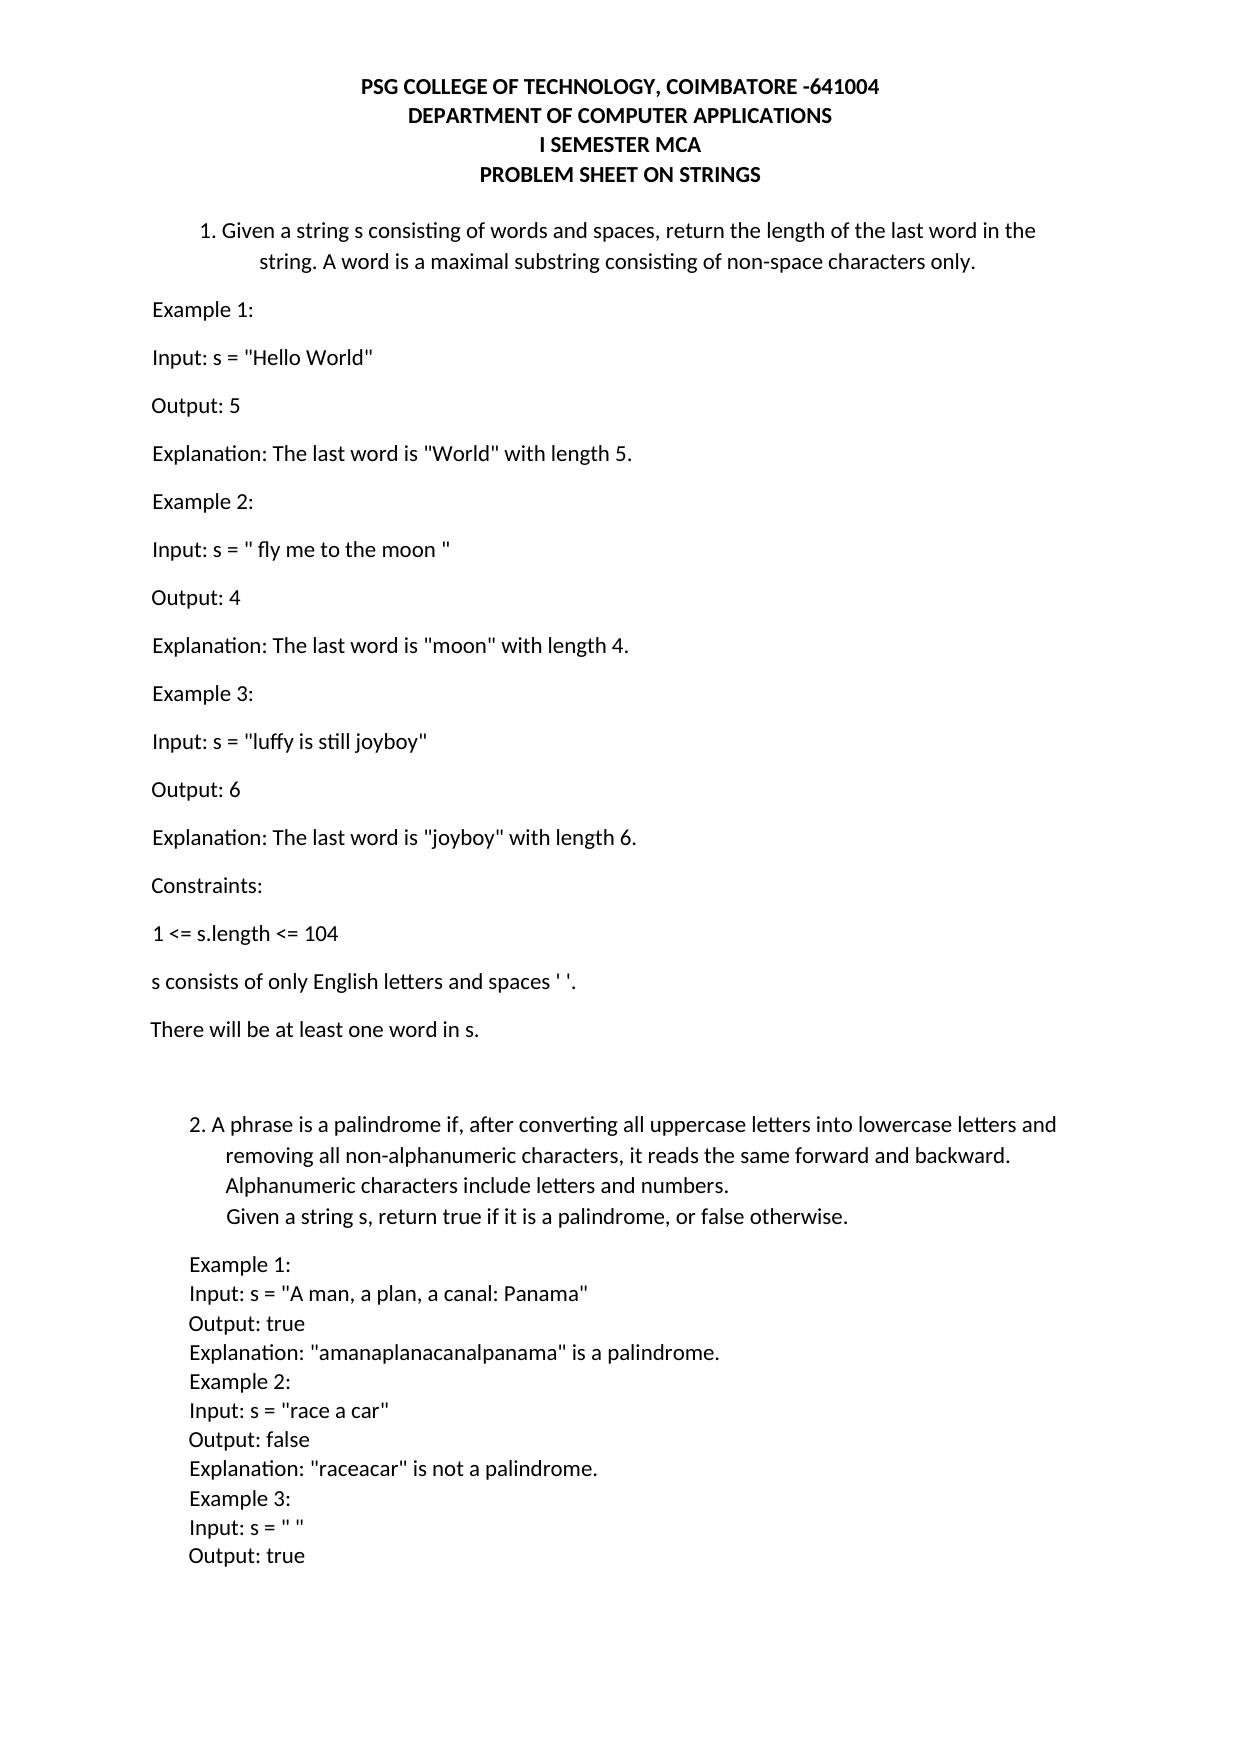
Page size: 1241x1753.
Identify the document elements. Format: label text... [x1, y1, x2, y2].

text 1. Given a string s consisting of words and spaces, return the length of the last word in the string. A word is a maximal substring consisting of non-space characters only. [189, 217, 1047, 275]
text Explanation: "raceacar" is not a palindrome. [189, 1454, 1090, 1482]
text There will be at least one word in s. [150, 1016, 1090, 1044]
text PROBLEM SHEET ON STRINGS [150, 160, 1090, 188]
text Output: 6 [151, 776, 1090, 804]
text Example 2: [152, 487, 1090, 515]
text Explanation: The last word is "joyboy" with length 6. [152, 823, 1090, 852]
text Explanation: The last word is "moon" with length 4. [152, 632, 1090, 660]
text Output: true [188, 1309, 1090, 1337]
text I SEMESTER MCA [150, 131, 1090, 158]
text Input: s = " fly me to the moon " [152, 536, 1090, 564]
text Given a string s, return true if it is a palindrome, or false otherwise. [226, 1202, 1090, 1230]
text Output: true [188, 1542, 1090, 1570]
text Example 3: [189, 1484, 1090, 1512]
text s consists of only English letters and spaces ' '. [151, 967, 1090, 996]
text Explanation: "amanaplanacanalpanama" is a palindrome. [189, 1338, 1090, 1366]
text PSG COLLEGE OF TECHNOLOGY, COIMBATORE -641004 [150, 72, 1090, 100]
text Input: s = "luffy is still joyboy" [152, 727, 1090, 756]
text 2. A phrase is a palindrome if, after converting all uppercase letters into lowercase letters and removing all non-alphanumeric characters, it reads the same forward and backward. Alphanumeric characters include letters and numbers. [189, 1111, 1080, 1199]
text Input: s = "race a car" [189, 1396, 1090, 1424]
text Output: 5 [151, 391, 1090, 419]
text Example 3: [152, 679, 1090, 708]
text Example 1: [189, 1250, 1090, 1278]
text Output: false [188, 1425, 1090, 1453]
text Input: s = "Hello World" [152, 343, 1090, 371]
text 1 <= s.length <= 104 [152, 919, 1090, 948]
text Example 2: [189, 1367, 1090, 1395]
text Explanation: The last word is "World" with length 5. [152, 439, 1090, 467]
text DEPARTMENT OF COMPUTER APPLICATIONS [150, 101, 1090, 129]
text Example 1: [152, 296, 1090, 323]
text Input: s = "A man, a plan, a canal: Panama" [189, 1279, 1090, 1307]
text Constraints: [151, 872, 1090, 900]
text Output: 4 [151, 583, 1090, 612]
text Input: s = " " [189, 1513, 1090, 1541]
